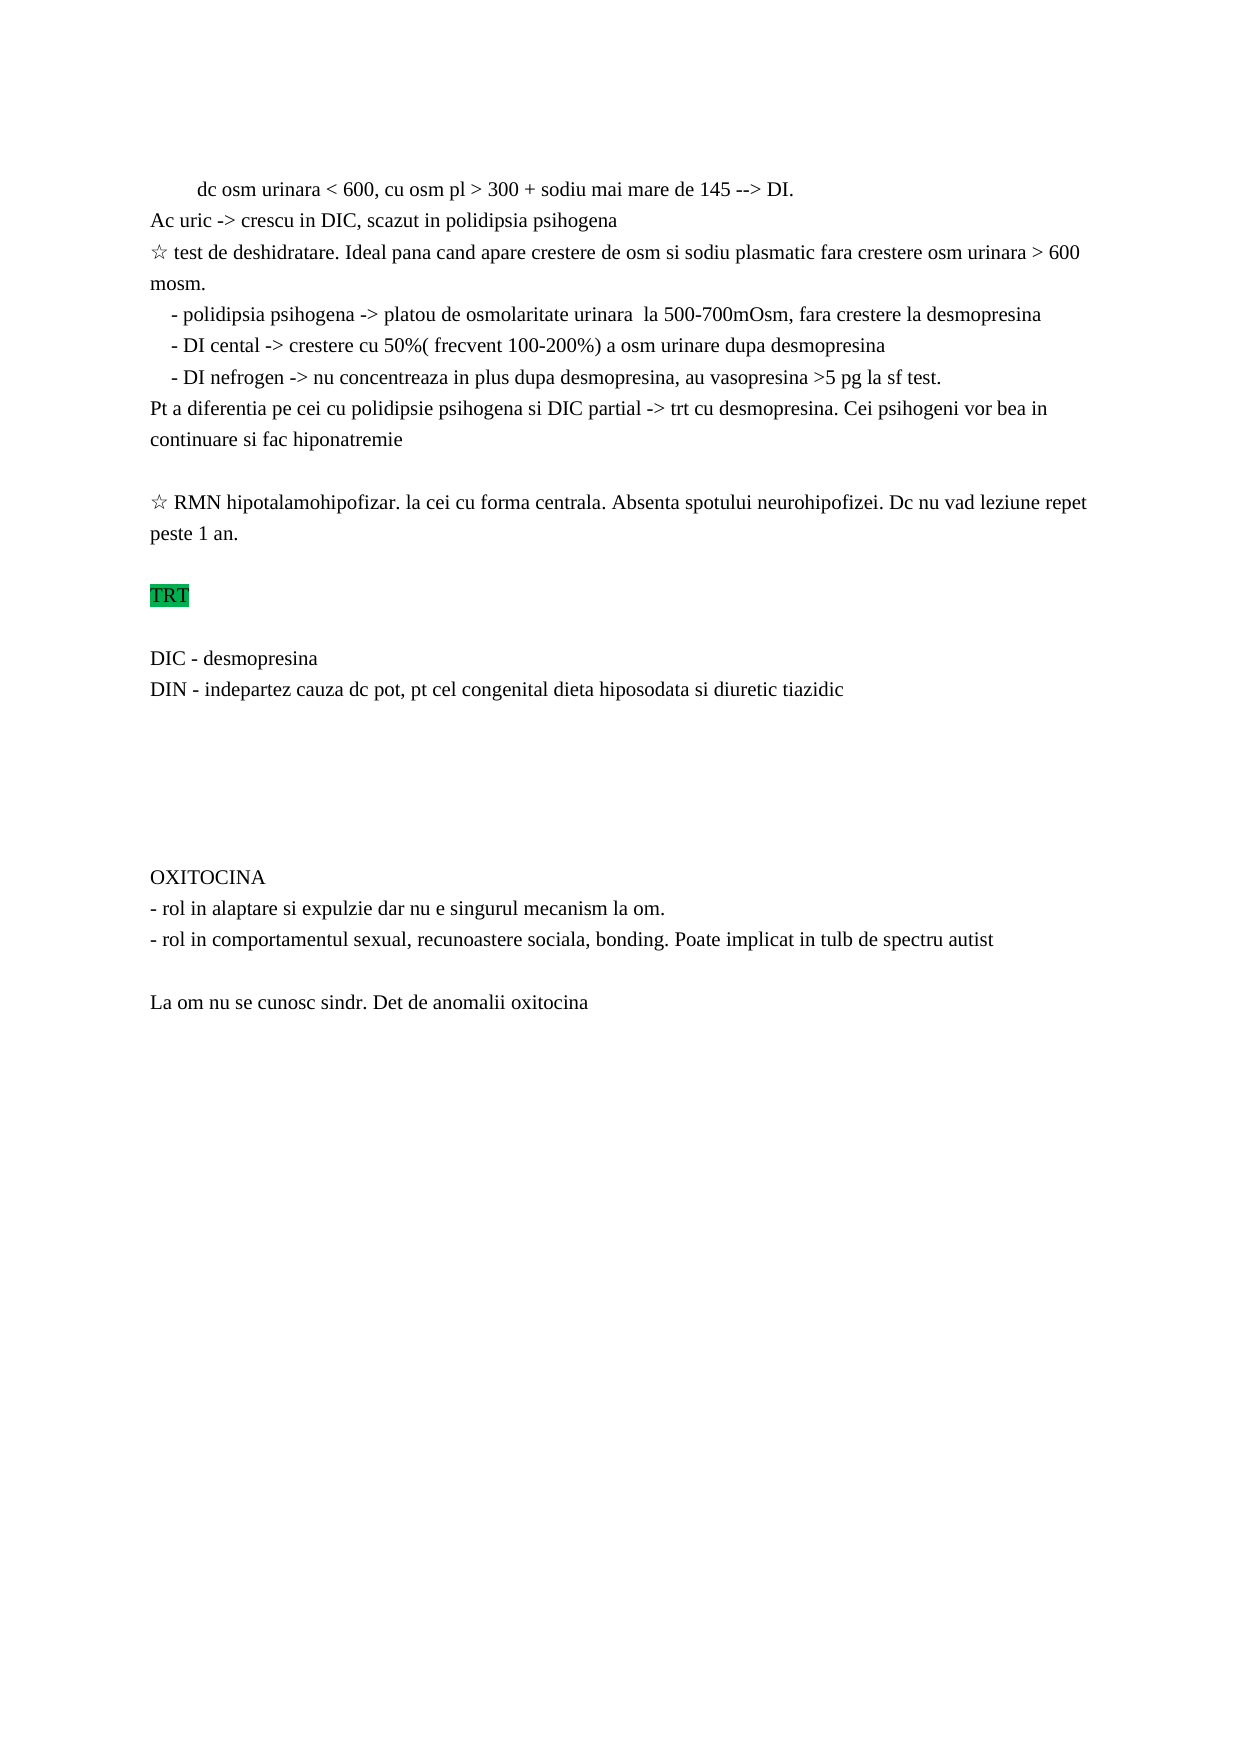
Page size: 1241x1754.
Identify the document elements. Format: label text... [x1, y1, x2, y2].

text La om nu se cunosc sindr. Det de anomalii oxitocina [150, 990, 1090, 1014]
text - DI nefrogen -> nu concentreaza in plus dupa desmopresina, au vasopresina >5 pg la sf test. [150, 365, 1090, 389]
text ☆ RMN hipotalamohipofizar. la cei cu forma centrala. Absenta spotului neurohipofizei. Dc nu vad leziune repet peste 1 an. [150, 490, 1090, 545]
text DIN - indepartez cauza dc pot, pt cel congenital dieta hiposodata si diuretic tiazidic [150, 677, 1090, 701]
text OXITOCINA [150, 865, 1090, 889]
text Pt a diferentia pe cei cu polidipsie psihogena si DIC partial -> trt cu desmopresina. Cei psihogeni vor bea in continuare si fac hiponatremie [150, 396, 1090, 451]
text - polidipsia psihogena -> platou de osmolaritate urinara la 500-700mOsm, fara crestere la desmopresina [150, 302, 1090, 326]
text Ac uric -> crescu in DIC, scazut in polidipsia psihogena [150, 208, 1090, 232]
text TRT [150, 583, 1090, 607]
text DIC - desmopresina [150, 646, 1090, 670]
text - rol in alaptare si expulzie dar nu e singurul mecanism la om. [150, 896, 1090, 920]
text ☆ test de deshidratare. Ideal pana cand apare crestere de osm si sodiu plasmatic fara crestere osm urinara > 600 mosm. [150, 240, 1090, 295]
text - rol in comportamentul sexual, recunoastere sociala, bonding. Poate implicat in tulb de spectru autist [150, 927, 1090, 951]
text dc osm urinara < 600, cu osm pl > 300 + sodiu mai mare de 145 --> DI. [150, 177, 1090, 201]
text - DI cental -> crestere cu 50%( frecvent 100-200%) a osm urinare dupa desmopresina [150, 333, 1090, 357]
